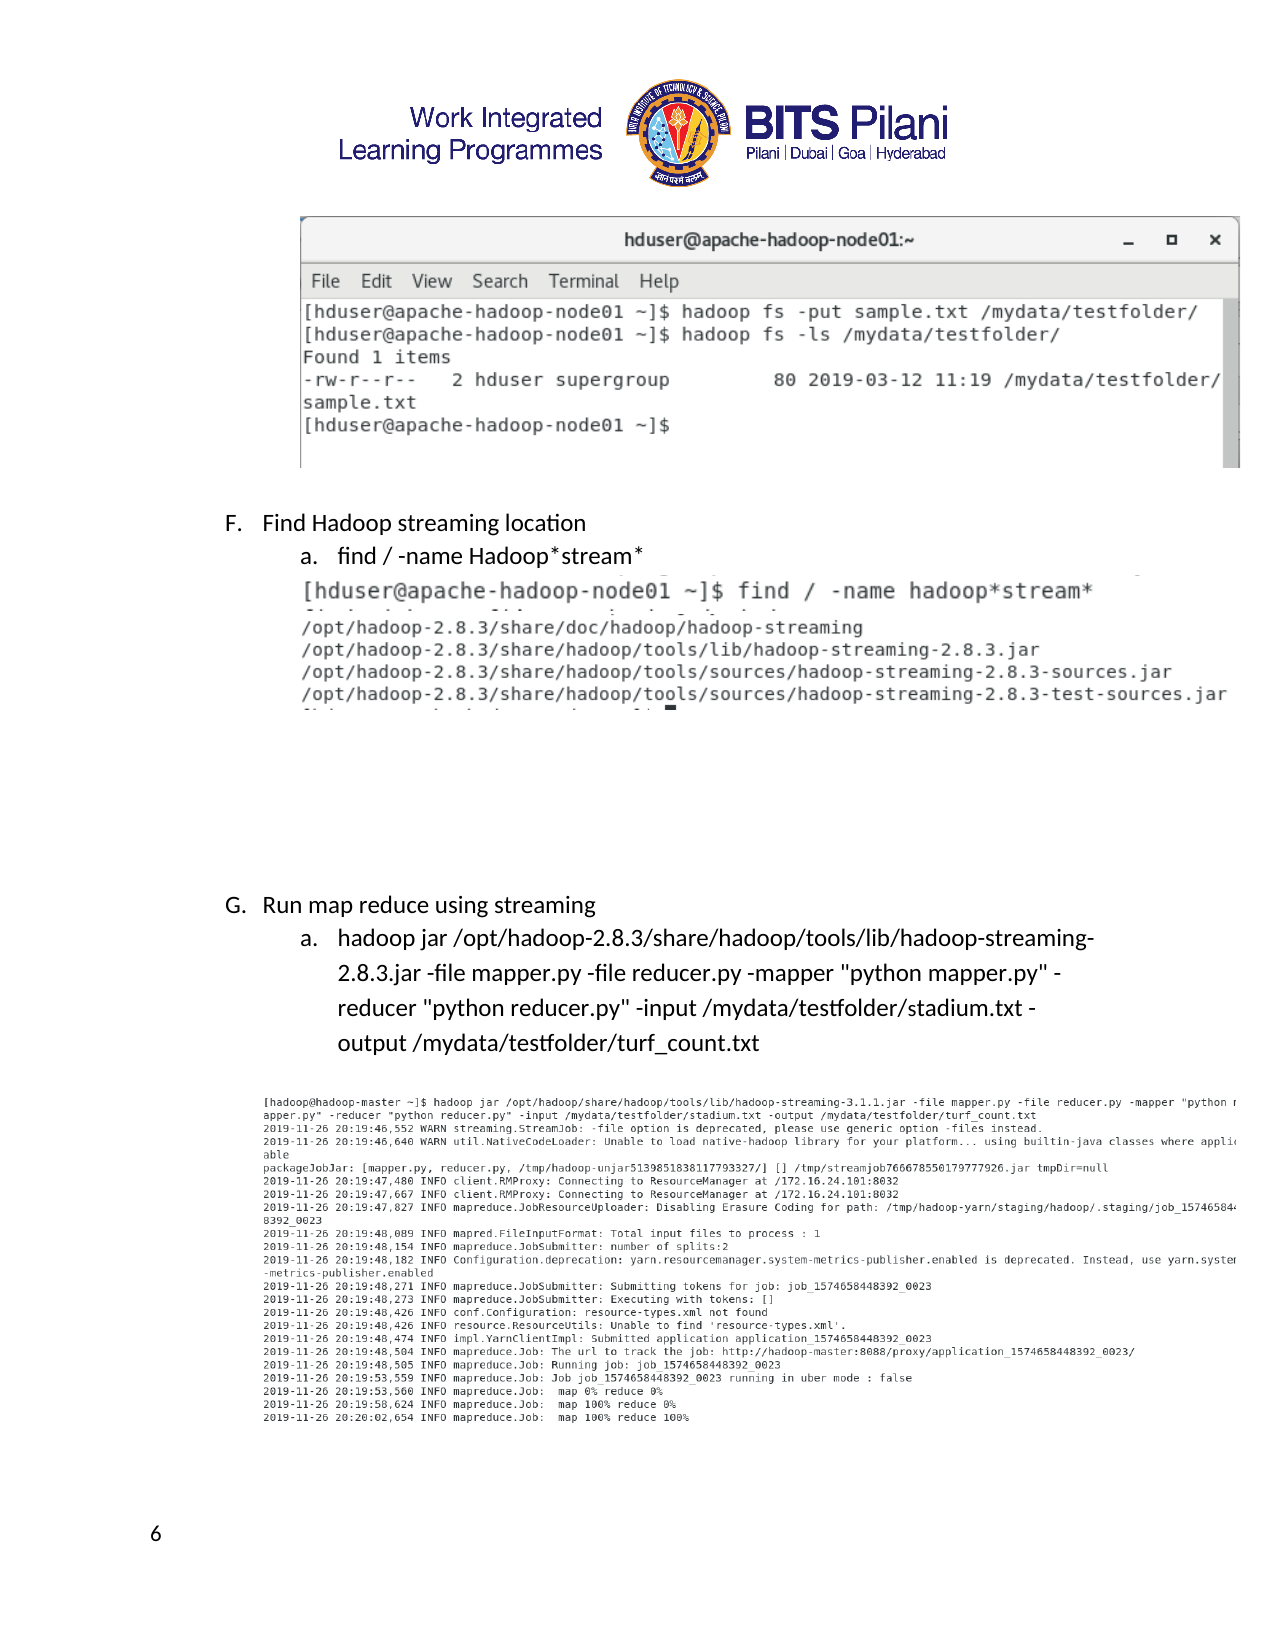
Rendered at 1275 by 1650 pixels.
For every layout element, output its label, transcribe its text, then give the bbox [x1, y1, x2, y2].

picture [262, 1096, 1236, 1425]
list hadoop jar /opt/hadoop-2.8.3/share/hadoop/tools/lib/hadoop-streaming-2.8.3.jar -file mapper.py -file reducer.py -mapper "python mapper.py" -reducer "python reducer.py" -input /mydata/testfolder/stadium.txt -output /mydata/testfolder/turf_count.txt [300, 922, 1125, 1057]
picture [300, 575, 1241, 611]
picture [300, 216, 1241, 468]
list Run map reduce using streaming [225, 889, 1125, 919]
list Find Hadoop streaming location [225, 507, 1125, 537]
list find / -name Hadoop*stream* [300, 540, 1125, 570]
picture [325, 75, 951, 189]
picture [300, 614, 1241, 710]
